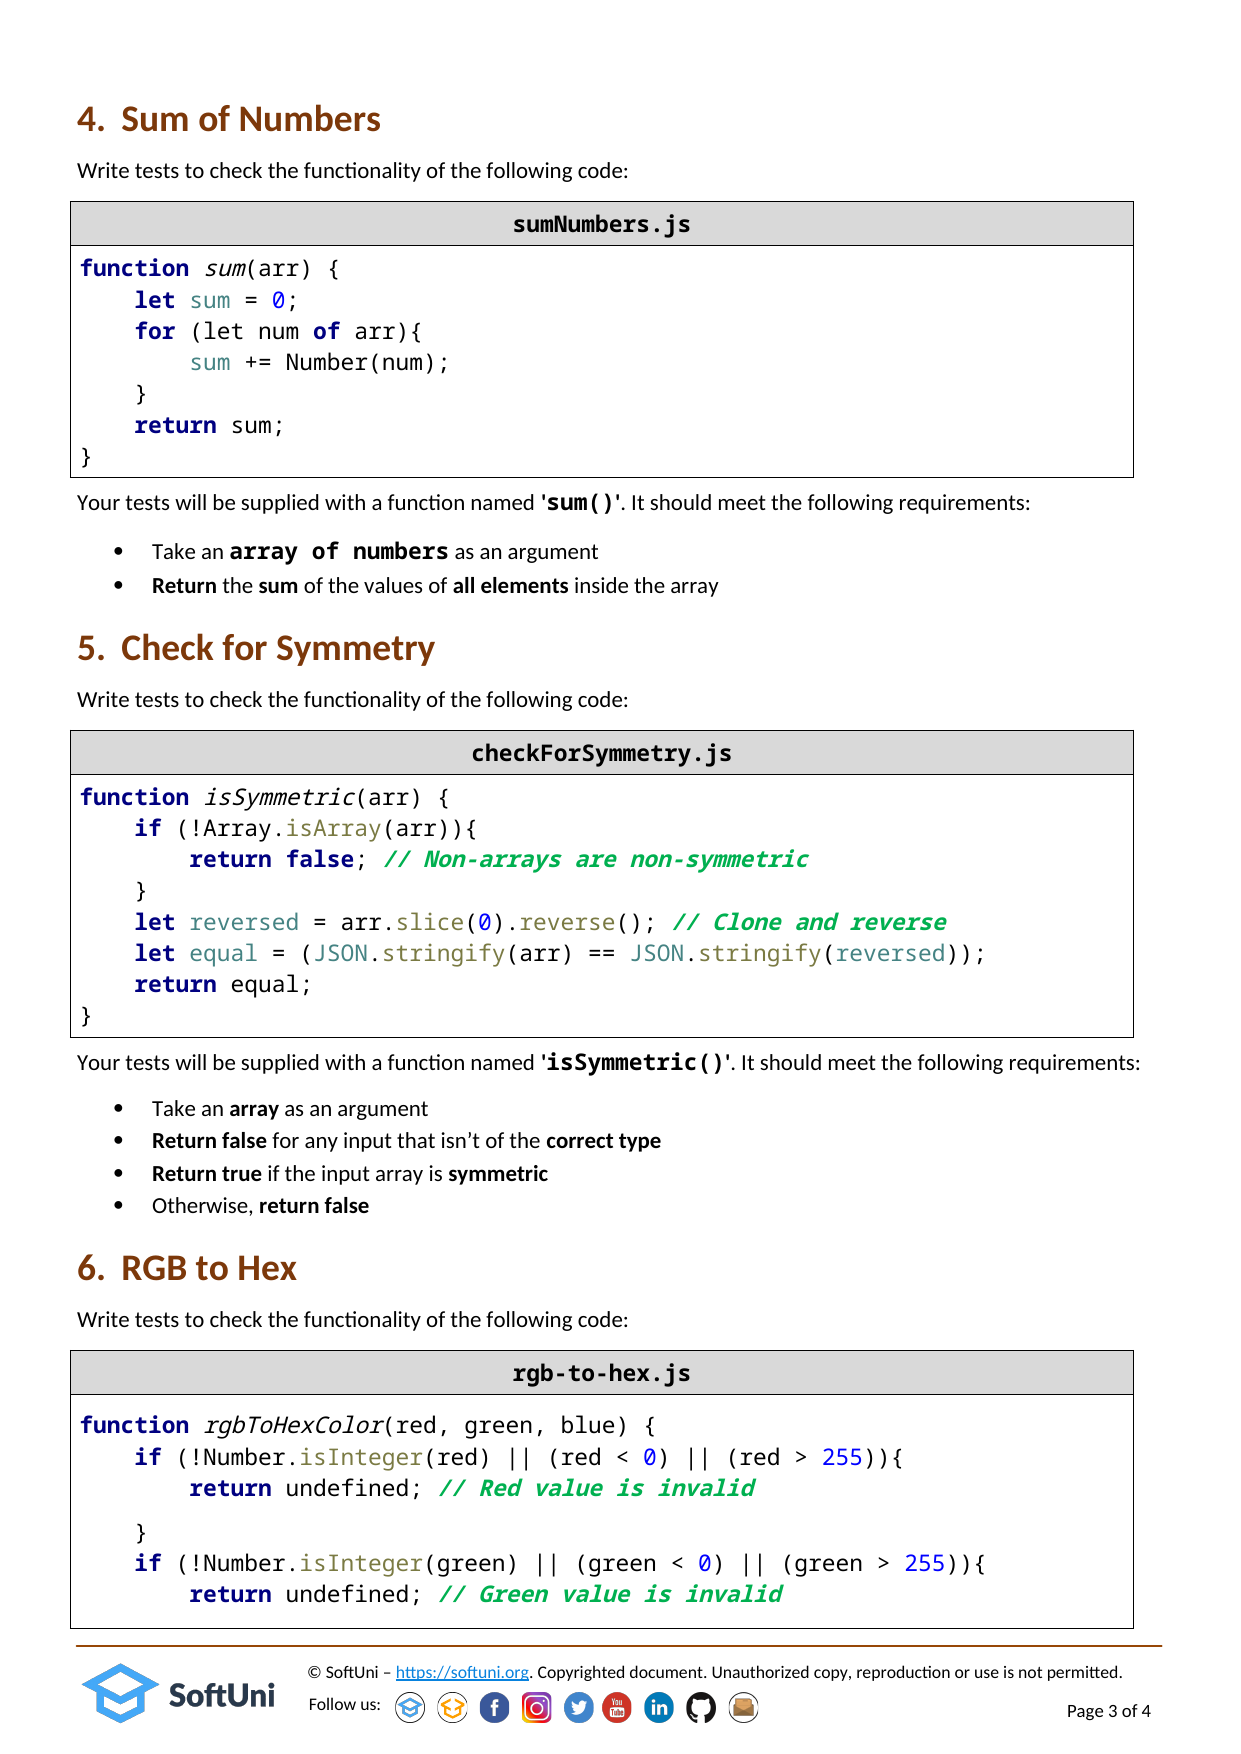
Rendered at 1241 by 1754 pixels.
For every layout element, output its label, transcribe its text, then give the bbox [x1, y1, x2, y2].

table_header sumNumbers.js [71, 202, 1133, 245]
picture [665, 1714, 674, 1723]
subtitle Check for Symmetry [77, 624, 1163, 669]
text Write tests to check the functionality of the following code: [77, 685, 1163, 713]
list Take an array of numbers as an argument [114, 535, 1163, 566]
picture [728, 1692, 759, 1723]
picture [665, 1692, 674, 1701]
text Write tests to check the functionality of the following code: [77, 156, 1163, 184]
subtitle RGB to Hex [77, 1244, 1163, 1290]
picture [602, 1692, 632, 1723]
list Return false for any input that isn’t of the correct type [114, 1127, 1163, 1154]
picture [644, 1714, 653, 1723]
picture [686, 1692, 716, 1723]
list Take an array as an argument [114, 1094, 1163, 1122]
picture [522, 1692, 552, 1723]
text Your tests will be supplied with a function named 'sum()'. It should meet the following requirements: [77, 486, 1163, 518]
picture [437, 1692, 468, 1723]
table_cell function isSymmetric(arr) { if (!Array.isArray(arr)){ return false; // Non-arrays are non-symmetric } let reversed = arr.slice(0).reverse(); // Clone and reverse let equal = (JSON.stringify(arr) == JSON.stringify(reversed)); return equal; } [71, 775, 1133, 1037]
table_header rgb-to-hex.js [71, 1351, 1133, 1394]
list Otherwise, return false [114, 1191, 1163, 1219]
subtitle Sum of Numbers [77, 95, 1163, 141]
picture [75, 1658, 281, 1729]
table_header checkForSymmetry.js [71, 731, 1133, 774]
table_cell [71, 1395, 1133, 1628]
picture [658, 1705, 667, 1714]
picture [395, 1692, 425, 1723]
picture [564, 1692, 594, 1723]
table_cell function sum(arr) { let sum = 0; for (let num of arr){ sum += Number(num); } return sum; } [71, 246, 1133, 477]
list Return true if the input array is symmetric [114, 1159, 1163, 1187]
picture [644, 1692, 653, 1701]
list Return the sum of the values of all elements inside the array [114, 571, 1163, 599]
text Write tests to check the functionality of the following code: [77, 1305, 1163, 1333]
text Your tests will be supplied with a function named 'isSymmetric()'. It should meet the following requirements: [77, 1046, 1163, 1077]
picture [479, 1692, 510, 1723]
